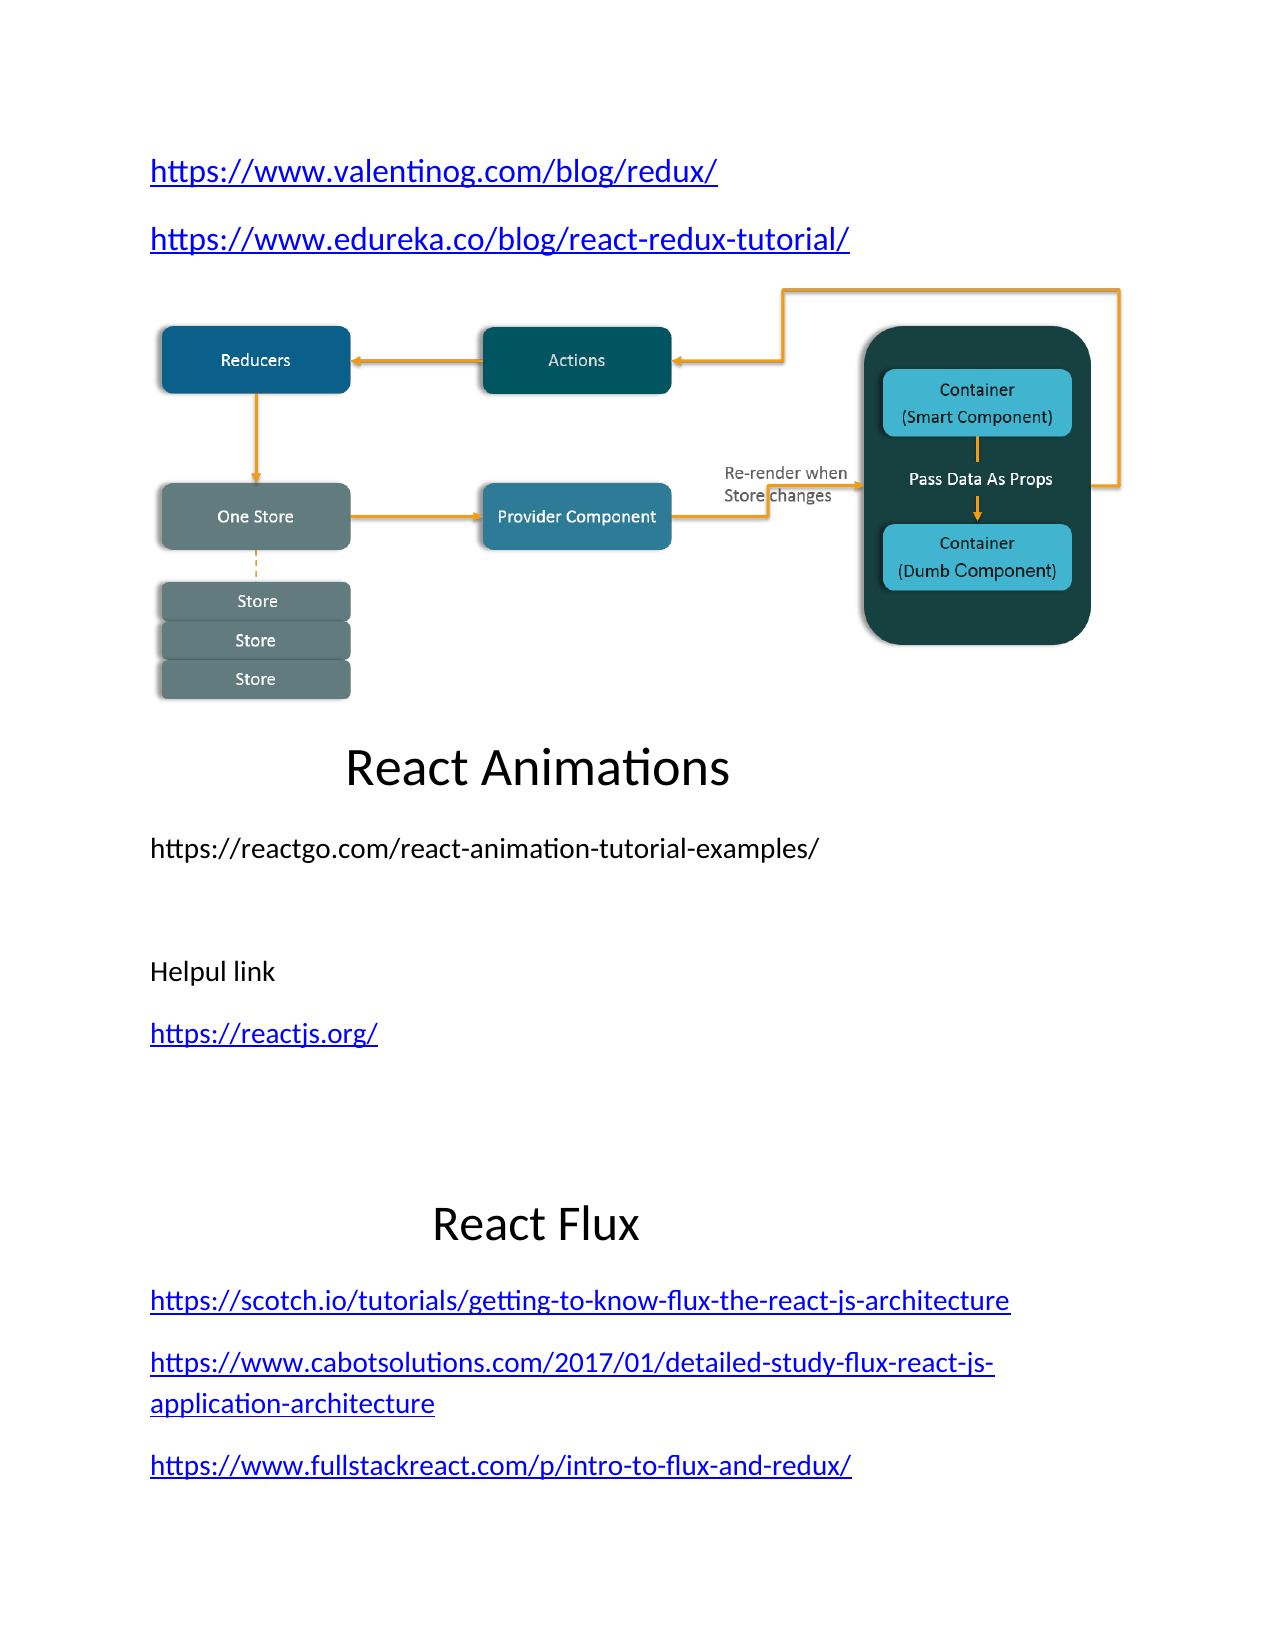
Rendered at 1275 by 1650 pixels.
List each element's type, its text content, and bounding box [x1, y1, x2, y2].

text React Flux [150, 1192, 1125, 1253]
text https://www.valentinog.com/blog/redux/ [150, 150, 1125, 191]
text https://www.edureka.co/blog/react-redux-tutorial/ [150, 218, 1125, 258]
picture [150, 285, 1125, 708]
text https://www.cabotsolutions.com/2017/01/detailed-study-flux-react-js-application-architecture [150, 1344, 1125, 1421]
text https://reactgo.com/react-animation-tutorial-examples/ [150, 830, 1125, 865]
text https://scotch.io/tutorials/getting-to-know-flux-the-react-js-architecture [150, 1282, 1125, 1318]
text React Animations [150, 733, 1125, 799]
text https://reactjs.org/ [150, 1015, 1125, 1051]
text https://www.fullstackreact.com/p/intro-to-flux-and-redux/ [150, 1447, 1125, 1483]
text Helpul link [150, 953, 1125, 989]
